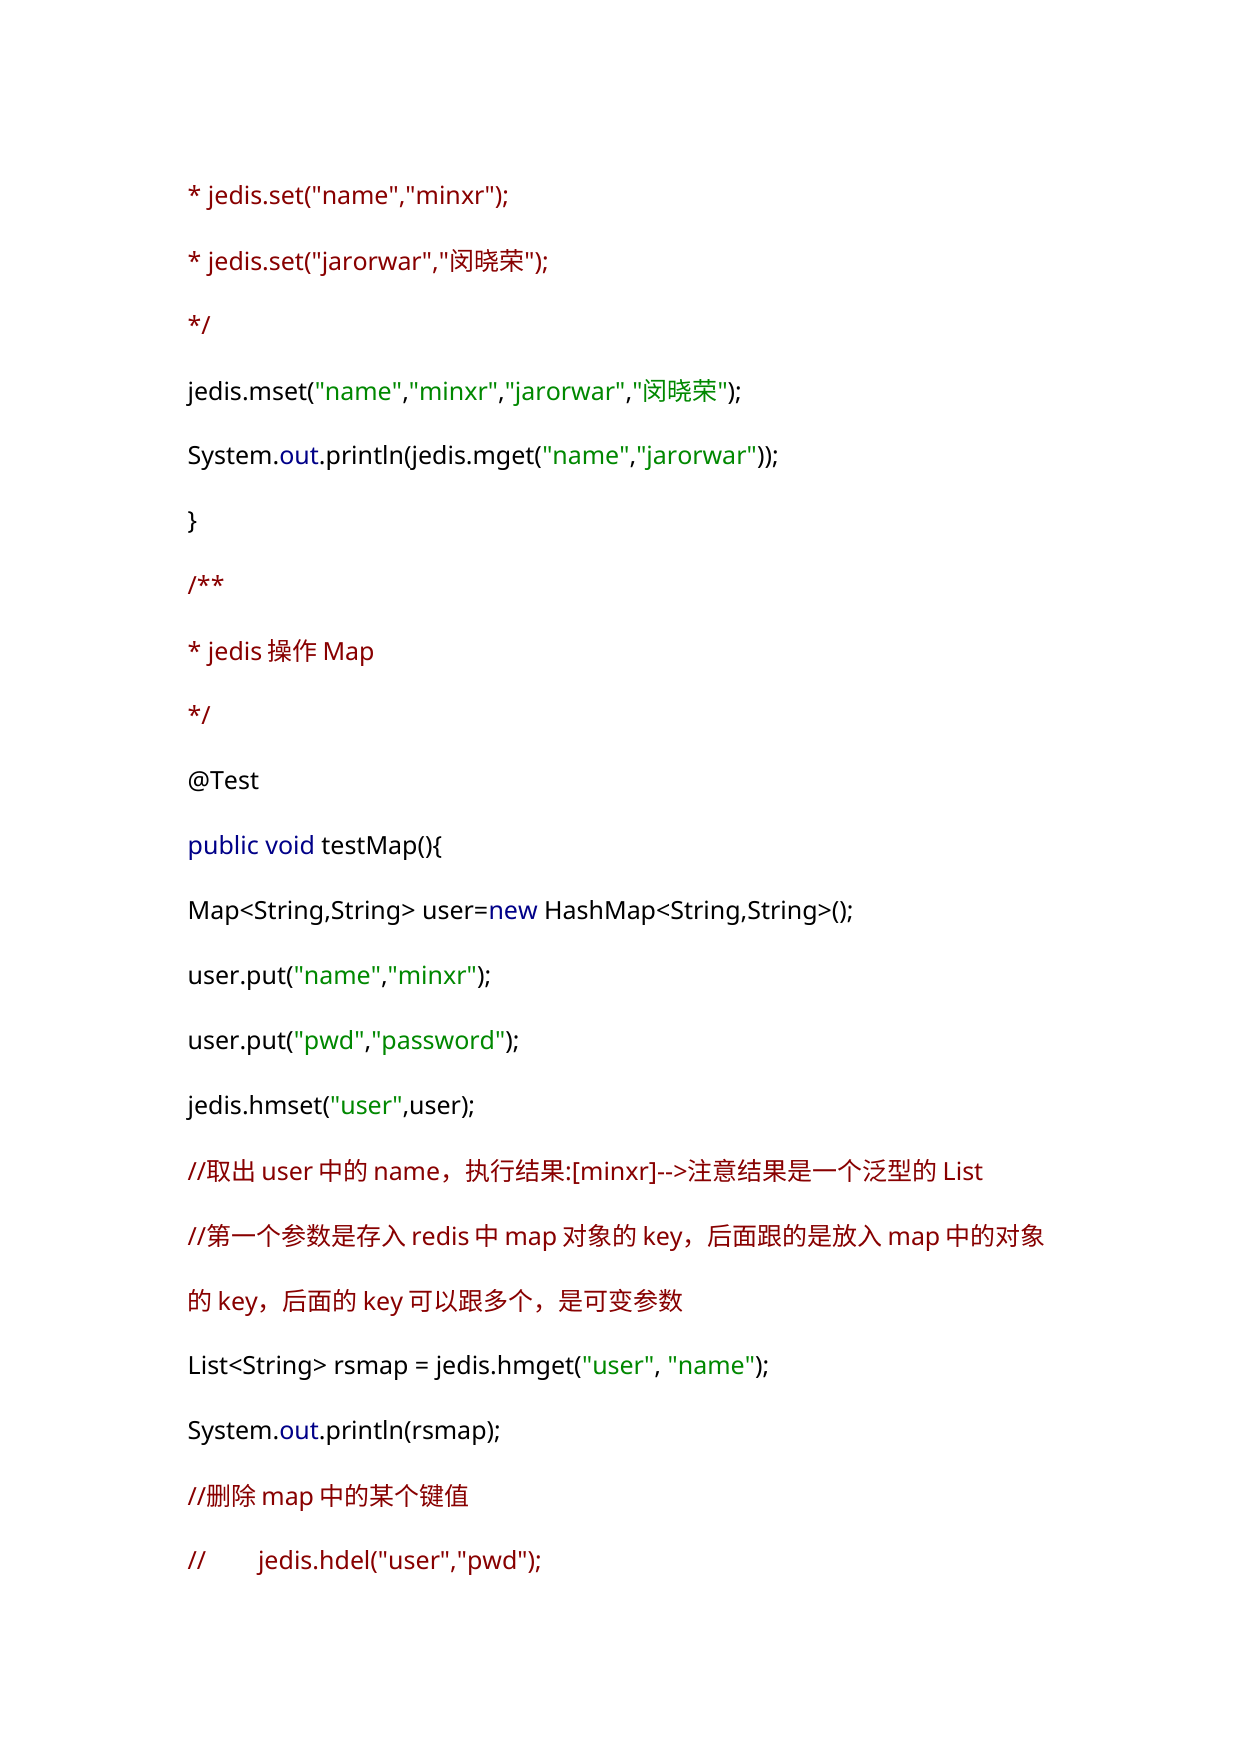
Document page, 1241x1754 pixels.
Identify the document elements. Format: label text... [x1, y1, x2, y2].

text //第一个参数是存入redis中map对象的key，后面跟的是放入map中的对象的key，后面的key可以跟多个，是可变参数 [187, 1202, 1053, 1332]
text // jedis.hdel("user","pwd"); [187, 1527, 1053, 1592]
text System.out.println(jedis.mget("name","jarorwar")); [187, 422, 1053, 487]
text //删除map中的某个键值 [187, 1462, 1053, 1527]
text * jedis.set("jarorwar","闵晓荣"); [187, 227, 1053, 292]
text Map<String,String> user=new HashMap<String,String>(); [187, 877, 1053, 942]
text /** [187, 552, 1053, 617]
text List<String> rsmap = jedis.hmget("user", "name"); [187, 1332, 1053, 1397]
text * jedis操作Map [187, 617, 1053, 682]
text } [187, 487, 1053, 552]
text @Test [187, 747, 1053, 812]
text //取出user中的name，执行结果:[minxr]-->注意结果是一个泛型的List [187, 1137, 1053, 1202]
text user.put("name","minxr"); [187, 942, 1053, 1007]
text jedis.hmset("user",user); [187, 1072, 1053, 1137]
text user.put("pwd","password"); [187, 1007, 1053, 1072]
text public void testMap(){ [187, 812, 1053, 877]
text jedis.mset("name","minxr","jarorwar","闵晓荣"); [187, 357, 1053, 422]
text * jedis.set("name","minxr"); [187, 162, 1053, 227]
text */ [187, 682, 1053, 747]
text System.out.println(rsmap); [187, 1397, 1053, 1462]
text */ [187, 292, 1053, 357]
